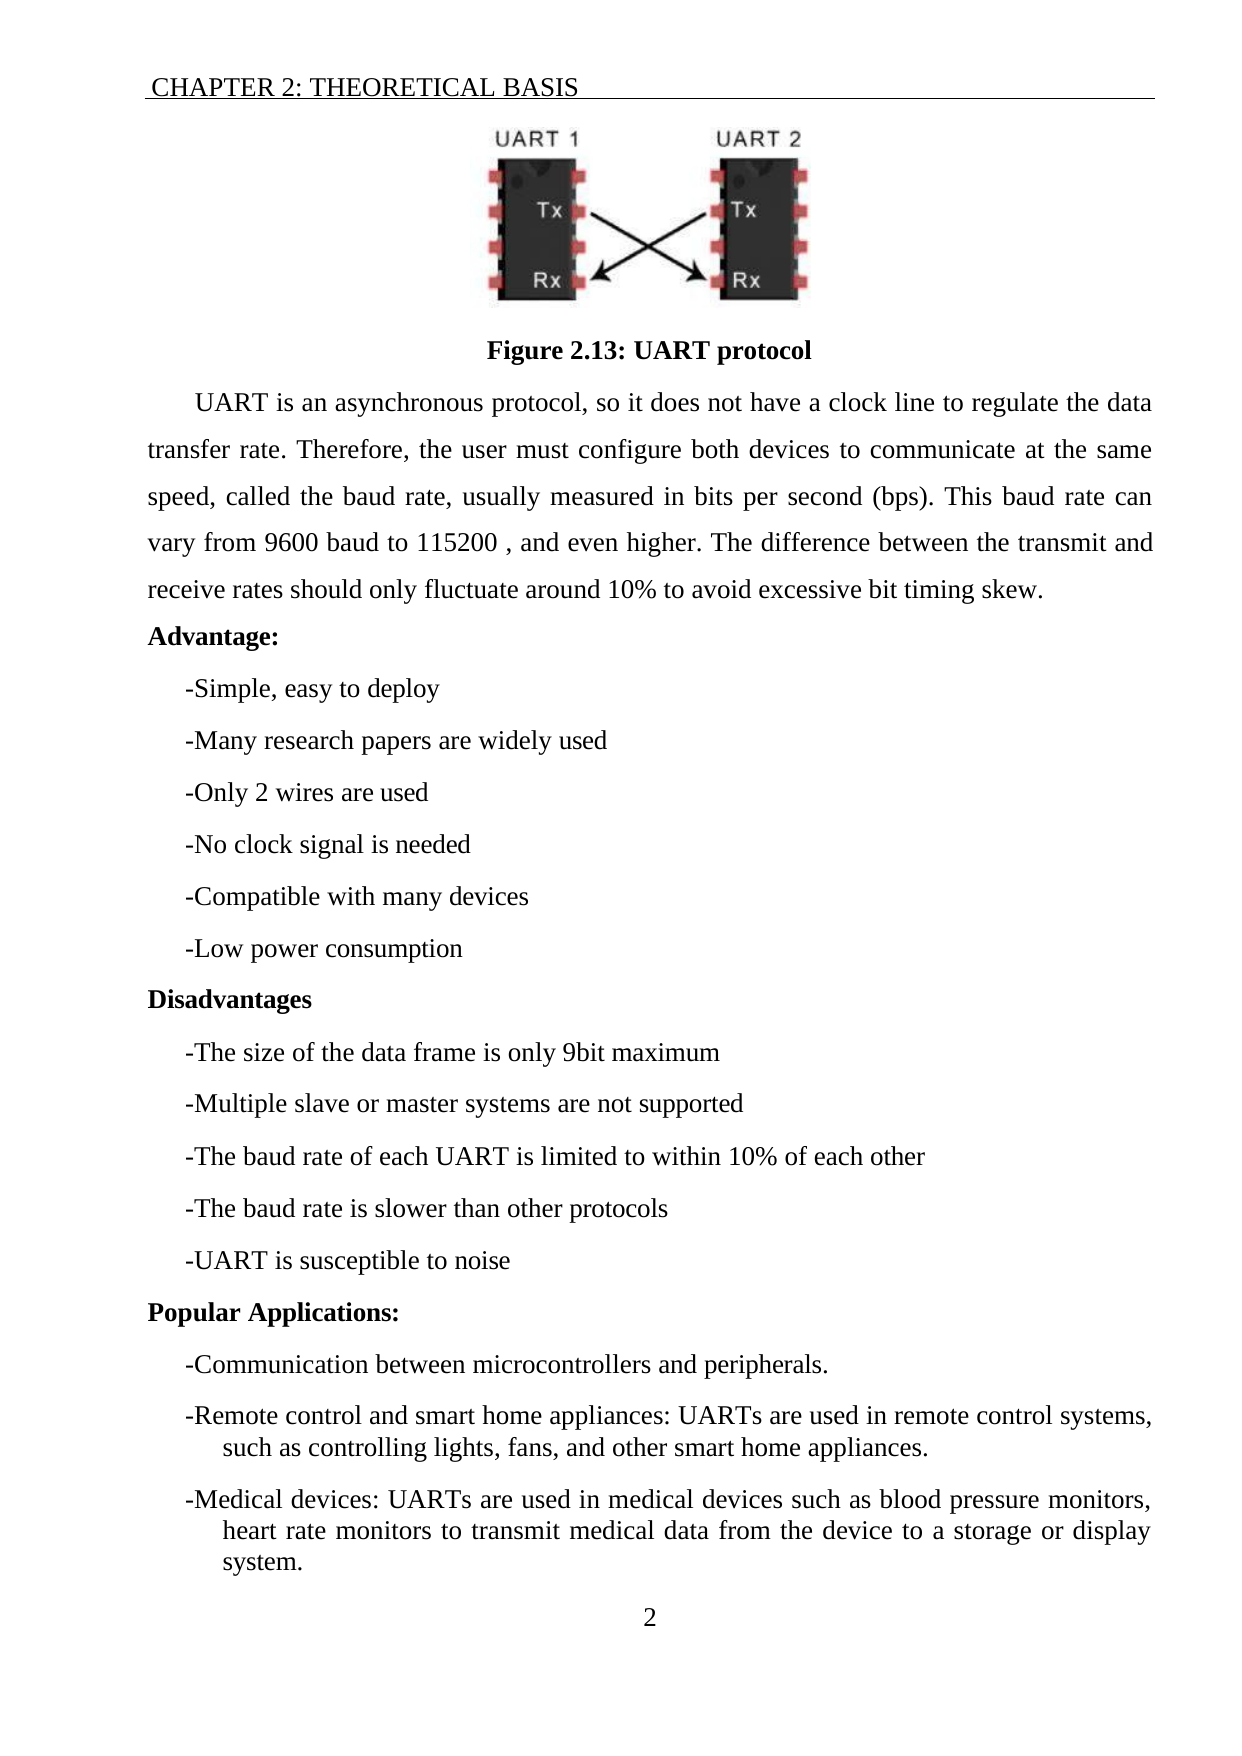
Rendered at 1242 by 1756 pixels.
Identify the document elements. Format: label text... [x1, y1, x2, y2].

text -No clock signal is needed [185, 828, 1167, 859]
text UART is an asynchronous protocol, so it does not have a clock line to regulate the data transfer rate. Therefore, the user must configure both devices to communicate at the same speed, called the baud rate, usually measured in bits per second (bps). This baud rate can vary from 9600 baud to 115200 , and even higher. The difference between the transmit and receive rates should only fluctuate around 10% to avoid excessive bit timing skew. [147, 386, 1153, 604]
subtitle Disadvantages [147, 984, 1167, 1015]
text -The baud rate of each UART is limited to within 10% of each other [185, 1140, 1167, 1171]
picture [469, 127, 812, 308]
text -Only 2 wires are used [185, 776, 1167, 807]
text -Multiple slave or master systems are not supported [185, 1088, 1167, 1119]
subtitle Popular Applications: [147, 1296, 1167, 1327]
text -Communication between microcontrollers and peripherals. [185, 1348, 1167, 1379]
text -Low power consumption [185, 932, 1167, 963]
subtitle Figure 2.13: UART protocol [487, 334, 1167, 366]
text -UART is susceptible to noise [185, 1244, 1167, 1275]
text -Remote control and smart home appliances: UARTs are used in remote control systems, such as controlling lights, fans, and other smart home appliances. [185, 1399, 1153, 1462]
text -Compatible with many devices [185, 880, 1167, 911]
text -Medical devices: UARTs are used in medical devices such as blood pressure monitors, heart rate monitors to transmit medical data from the device to a storage or display system. [185, 1483, 1153, 1576]
text -The size of the data frame is only 9bit maximum [185, 1036, 1167, 1067]
text -The baud rate is slower than other protocols [185, 1192, 1167, 1223]
subtitle Advantage: [147, 620, 1167, 651]
text -Simple, easy to deploy [185, 672, 1167, 703]
text -Many research papers are widely used [185, 724, 1167, 755]
